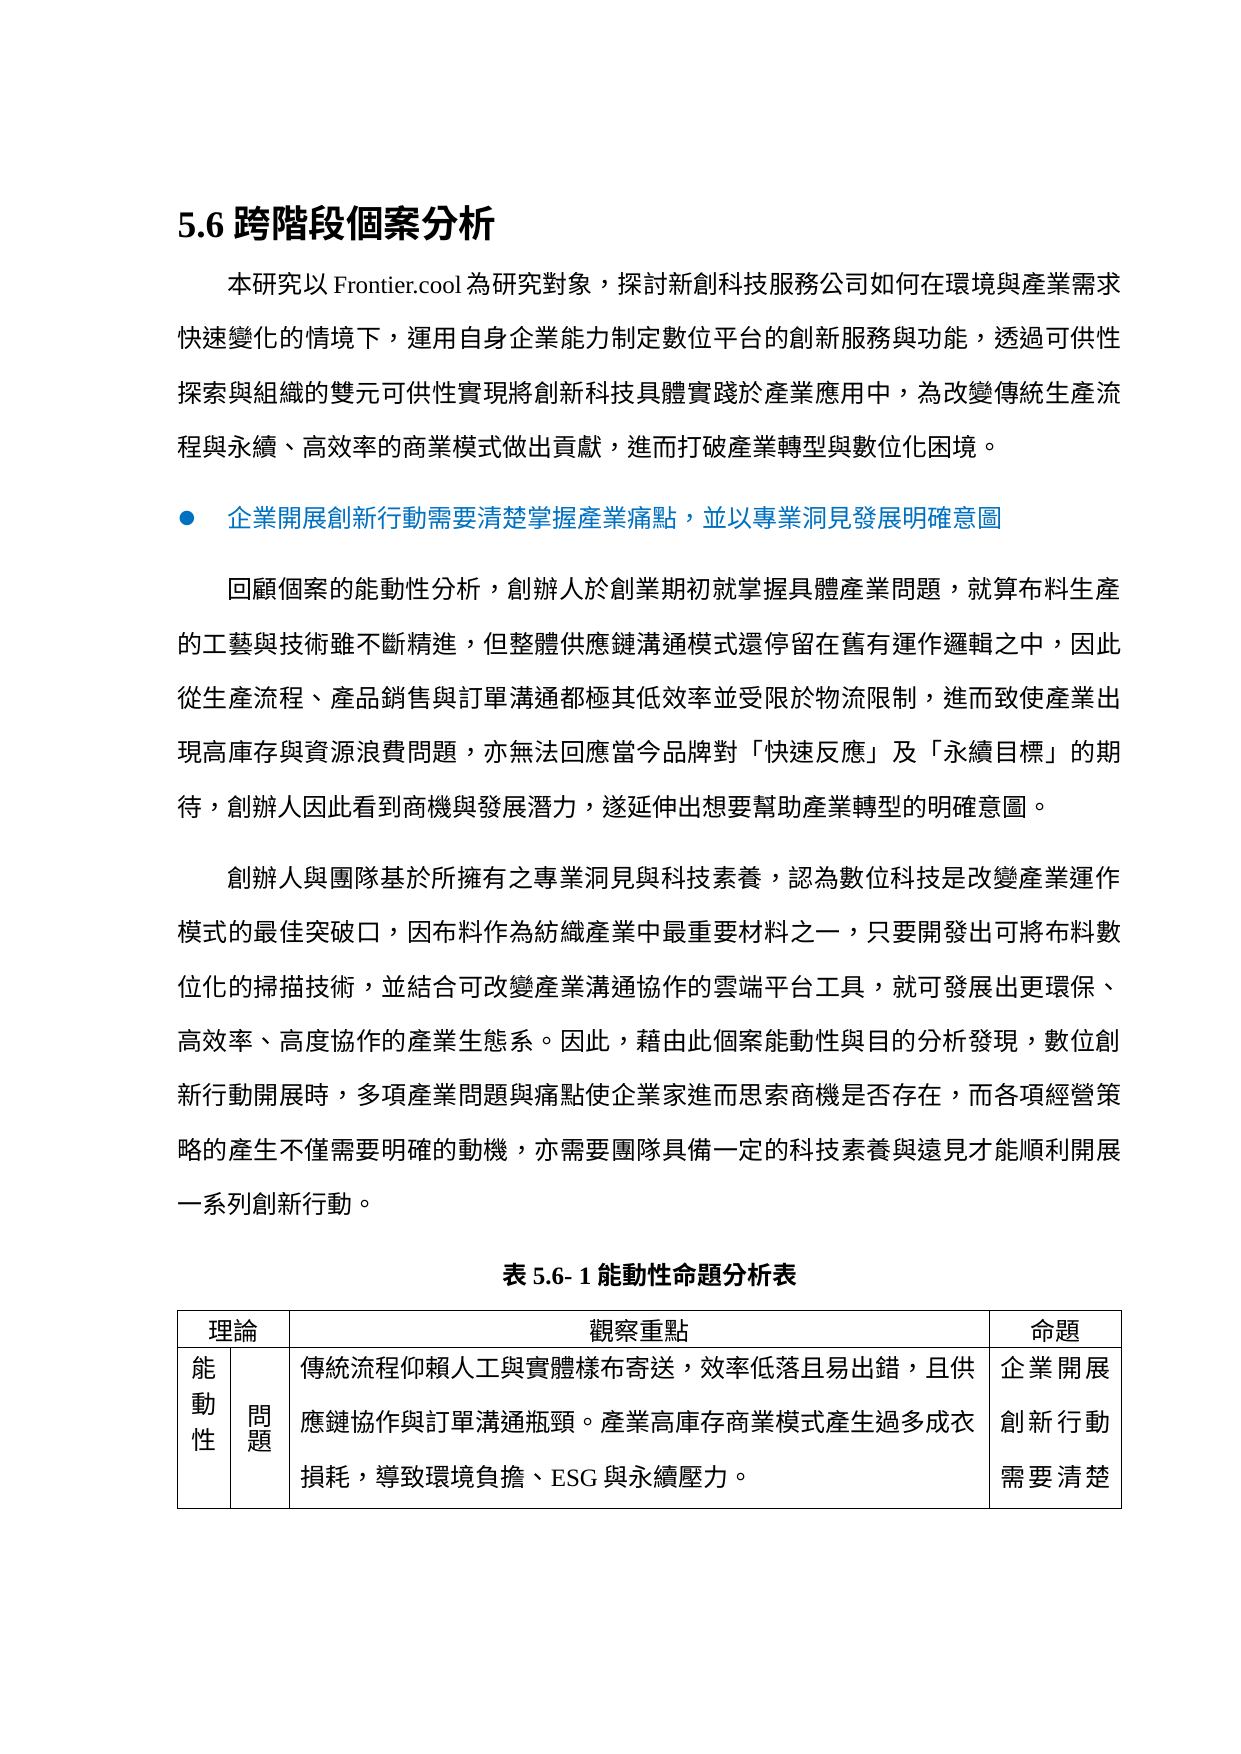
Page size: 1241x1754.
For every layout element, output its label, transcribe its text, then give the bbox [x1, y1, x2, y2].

text 企業開展創新行動需要清楚掌握產業痛點，並以專業洞見發展明確意圖 [177, 499, 1122, 535]
text 本研究以Frontier.cool為研究對象，探討新創科技服務公司如何在環境與產業需求快速變化的情境下，運用自身企業能力制定數位平台的創新服務與功能，透過可供性探索與組織的雙元可供性實現將創新科技具體實踐於產業應用中，為改變傳統生產流程與永續、高效率的商業模式做出貢獻，進而打破產業轉型與數位化困境。 [177, 264, 1122, 464]
table_header 觀察重點 [290, 1311, 989, 1347]
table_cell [990, 1348, 1121, 1508]
text 表 5.6- 1 能動性命題分析表 [177, 1256, 1122, 1292]
table_cell 能動性 [178, 1348, 230, 1508]
text 創辦人與團隊基於所擁有之專業洞見與科技素養，認為數位科技是改變產業運作模式的最佳突破口，因布料作為紡織產業中最重要材料之一，只要開發出可將布料數位化的掃描技術，並結合可改變產業溝通協作的雲端平台工具，就可發展出更環保、高效率、高度協作的產業生態系。因此，藉由此個案能動性與目的分析發現，數位創新行動開展時，多項產業問題與痛點使企業家進而思索商機是否存在，而各項經營策略的產生不僅需要明確的動機，亦需要團隊具備一定的科技素養與遠見才能順利開展一系列創新行動。 [177, 858, 1122, 1221]
table_cell 問題 [231, 1348, 289, 1508]
text 回顧個案的能動性分析，創辦人於創業期初就掌握具體產業問題，就算布料生產的工藝與技術雖不斷精進，但整體供應鏈溝通模式還停留在舊有運作邏輯之中，因此從生產流程、產品銷售與訂單溝通都極其低效率並受限於物流限制，進而致使產業出現高庫存與資源浪費問題，亦無法回應當今品牌對「快速反應」及「永續目標」的期待，創辦人因此看到商機與發展潛力，遂延伸出想要幫助產業轉型的明確意圖。 [177, 570, 1122, 823]
table_header 理論 [178, 1311, 289, 1347]
subtitle 5.6 跨階段個案分析 [177, 194, 1122, 248]
table_header 命題 [990, 1311, 1121, 1347]
table_cell 傳統流程仰賴人工與實體樣布寄送，效率低落且易出錯，且供應鏈協作與訂單溝通瓶頸。產業高庫存商業模式產生過多成衣損耗，導致環境負擔、ESG與永續壓力。 [290, 1348, 989, 1508]
